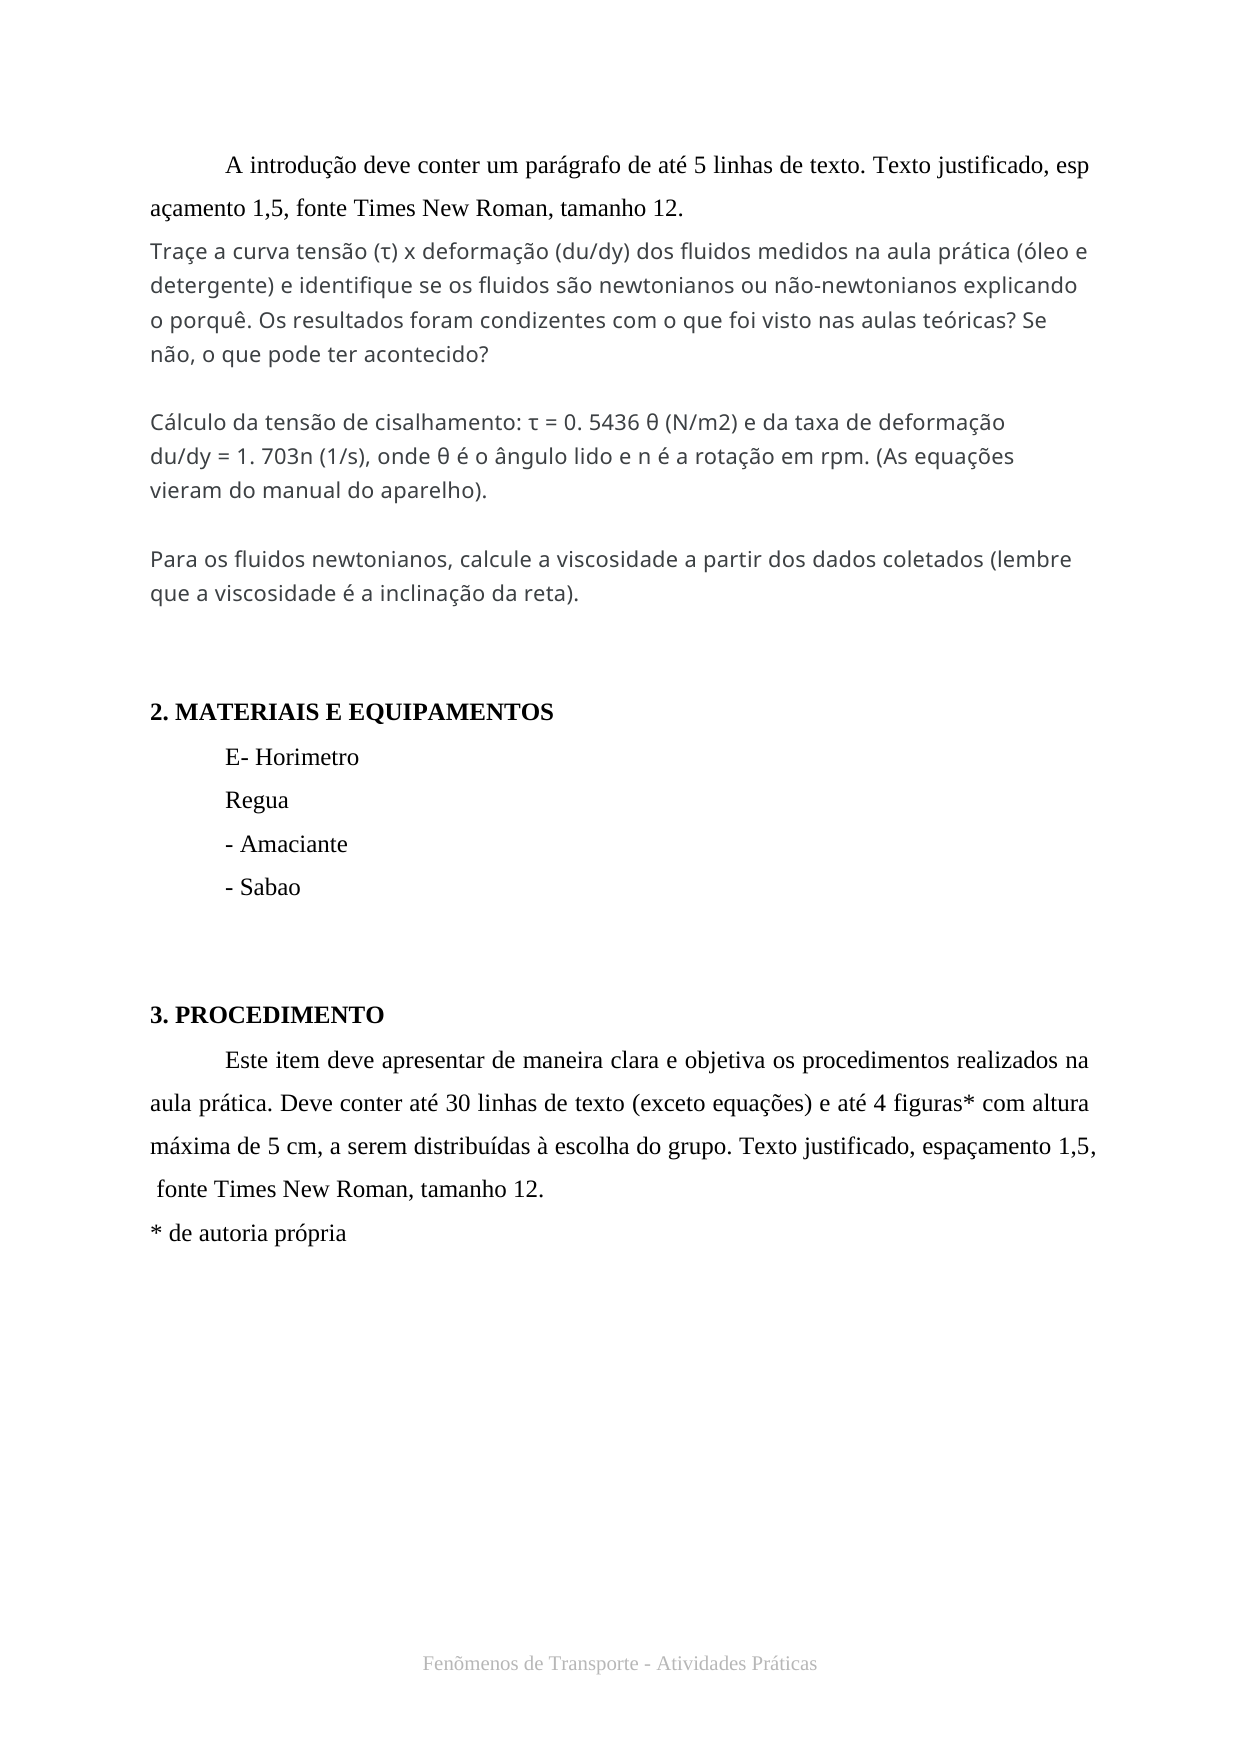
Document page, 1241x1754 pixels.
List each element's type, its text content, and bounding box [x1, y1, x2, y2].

text * de autoria própria [150, 1218, 1090, 1246]
text Regua [150, 786, 1090, 814]
subtitle 3. PROCEDIMENTO [150, 1000, 1090, 1028]
text Traçe a curva tensão (τ) x deformação (du/dy) dos fluidos medidos na aula prática (óleo e detergente) e identifique se os fluidos são newtonianos ou não-newtonianos explicando o porquê. Os resultados foram condizentes com o que foi visto nas aulas teóricas? Se não, o que pode ter acontecido? Cálculo da tensão de cisalhamento: τ = 0. 5436 θ (N/m2) e da taxa de deformação du/dy = 1. 703n (1/s), onde θ é o ângulo lido e n é a rotação em rpm. (As equações vieram do manual do aparelho). Para os fluidos newtonianos, calcule a viscosidade a partir dos dados coletados (lembre que a viscosidade é a inclinação da reta). [150, 236, 1090, 608]
subtitle 2. MATERIAIS E EQUIPAMENTOS [150, 697, 1090, 726]
text A introdução deve conter um parágrafo de até 5 linhas de texto. Texto justificado, espaçamento 1,5, fonte Times New Roman, tamanho 12. [150, 150, 1090, 222]
text E- Horimetro [150, 742, 1090, 771]
text - Sabao [150, 872, 1090, 901]
text - Amaciante [150, 829, 1090, 857]
text Este item deve apresentar de maneira clara e objetiva os procedimentos realizados na aula prática. Deve conter até 30 linhas de texto (exceto equações) e até 4 figuras* com altura máxima de 5 cm, a serem distribuídas à escolha do grupo. Texto justificado, espaçamento 1,5, fonte Times New Roman, tamanho 12. [150, 1045, 1090, 1203]
